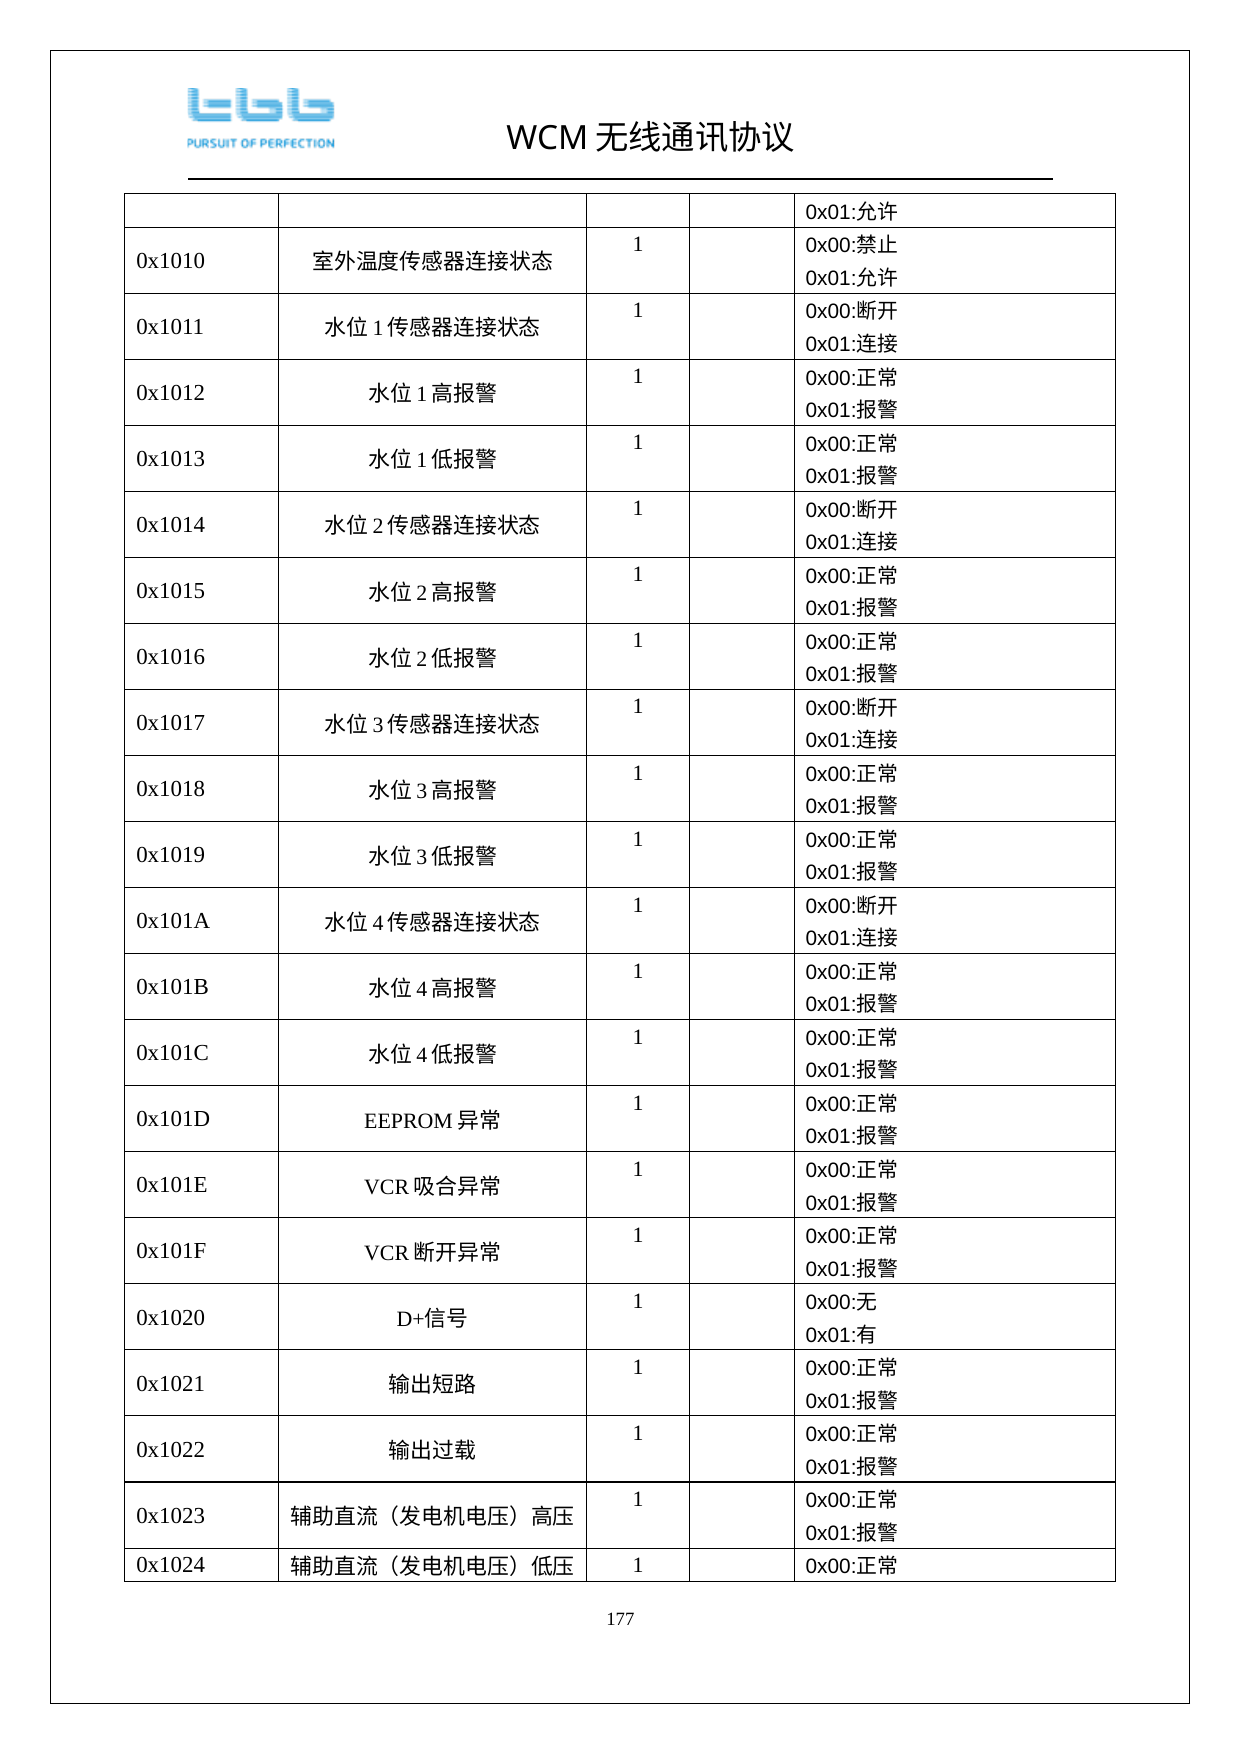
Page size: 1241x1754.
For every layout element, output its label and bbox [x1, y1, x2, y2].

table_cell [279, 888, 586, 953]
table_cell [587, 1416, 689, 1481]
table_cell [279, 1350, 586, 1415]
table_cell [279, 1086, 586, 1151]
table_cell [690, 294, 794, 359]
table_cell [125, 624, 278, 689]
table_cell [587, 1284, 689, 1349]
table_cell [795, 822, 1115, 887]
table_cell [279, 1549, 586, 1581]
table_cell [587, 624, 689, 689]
picture [187, 88, 336, 150]
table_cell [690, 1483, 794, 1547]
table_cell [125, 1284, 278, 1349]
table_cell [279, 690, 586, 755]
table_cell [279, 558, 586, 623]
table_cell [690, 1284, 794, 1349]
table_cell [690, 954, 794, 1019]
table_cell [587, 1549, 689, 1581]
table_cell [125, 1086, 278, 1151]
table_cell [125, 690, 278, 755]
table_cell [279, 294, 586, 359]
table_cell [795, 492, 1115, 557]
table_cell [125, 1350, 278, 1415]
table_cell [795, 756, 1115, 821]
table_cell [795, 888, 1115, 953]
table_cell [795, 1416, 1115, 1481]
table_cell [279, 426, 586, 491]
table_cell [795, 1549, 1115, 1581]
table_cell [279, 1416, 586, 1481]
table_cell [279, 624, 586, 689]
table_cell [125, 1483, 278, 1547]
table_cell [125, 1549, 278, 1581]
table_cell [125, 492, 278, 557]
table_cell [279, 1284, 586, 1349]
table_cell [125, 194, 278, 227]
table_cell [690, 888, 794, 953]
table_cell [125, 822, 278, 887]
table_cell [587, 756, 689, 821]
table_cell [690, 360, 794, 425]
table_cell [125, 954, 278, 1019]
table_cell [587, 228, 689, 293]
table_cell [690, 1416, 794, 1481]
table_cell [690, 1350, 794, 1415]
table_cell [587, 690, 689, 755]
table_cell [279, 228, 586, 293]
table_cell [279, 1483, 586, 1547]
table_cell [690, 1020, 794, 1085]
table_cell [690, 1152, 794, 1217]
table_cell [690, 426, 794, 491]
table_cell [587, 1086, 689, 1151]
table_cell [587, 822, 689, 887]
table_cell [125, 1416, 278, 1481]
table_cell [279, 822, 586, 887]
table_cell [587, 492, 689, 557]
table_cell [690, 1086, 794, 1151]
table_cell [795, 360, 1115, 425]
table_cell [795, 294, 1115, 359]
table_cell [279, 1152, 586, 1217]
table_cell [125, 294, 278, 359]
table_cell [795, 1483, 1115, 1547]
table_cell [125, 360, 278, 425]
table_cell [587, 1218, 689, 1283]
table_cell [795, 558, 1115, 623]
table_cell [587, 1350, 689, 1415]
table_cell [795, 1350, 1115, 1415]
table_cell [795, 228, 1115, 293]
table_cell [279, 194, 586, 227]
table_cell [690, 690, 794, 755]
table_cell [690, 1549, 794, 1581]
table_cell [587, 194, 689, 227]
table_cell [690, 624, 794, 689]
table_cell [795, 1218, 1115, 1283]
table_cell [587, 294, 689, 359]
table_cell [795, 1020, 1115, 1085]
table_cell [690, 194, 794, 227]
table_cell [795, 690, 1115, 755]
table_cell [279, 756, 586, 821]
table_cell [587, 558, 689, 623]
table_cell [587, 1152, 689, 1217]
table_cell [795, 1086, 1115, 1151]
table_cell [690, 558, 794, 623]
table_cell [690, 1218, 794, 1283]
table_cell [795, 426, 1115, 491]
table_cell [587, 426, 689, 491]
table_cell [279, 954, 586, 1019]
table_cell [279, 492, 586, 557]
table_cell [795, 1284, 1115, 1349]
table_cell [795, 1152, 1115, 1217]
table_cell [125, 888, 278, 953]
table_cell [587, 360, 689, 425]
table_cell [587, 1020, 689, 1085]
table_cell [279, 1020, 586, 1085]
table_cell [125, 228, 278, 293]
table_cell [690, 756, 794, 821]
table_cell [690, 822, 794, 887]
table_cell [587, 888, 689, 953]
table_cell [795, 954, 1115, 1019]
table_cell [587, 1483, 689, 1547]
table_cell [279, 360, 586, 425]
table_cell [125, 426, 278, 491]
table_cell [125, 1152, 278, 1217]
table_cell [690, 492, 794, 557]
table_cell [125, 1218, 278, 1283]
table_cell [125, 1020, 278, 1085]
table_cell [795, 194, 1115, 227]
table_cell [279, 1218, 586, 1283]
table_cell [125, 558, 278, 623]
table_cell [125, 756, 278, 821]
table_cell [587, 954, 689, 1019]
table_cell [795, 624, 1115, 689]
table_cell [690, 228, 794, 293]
